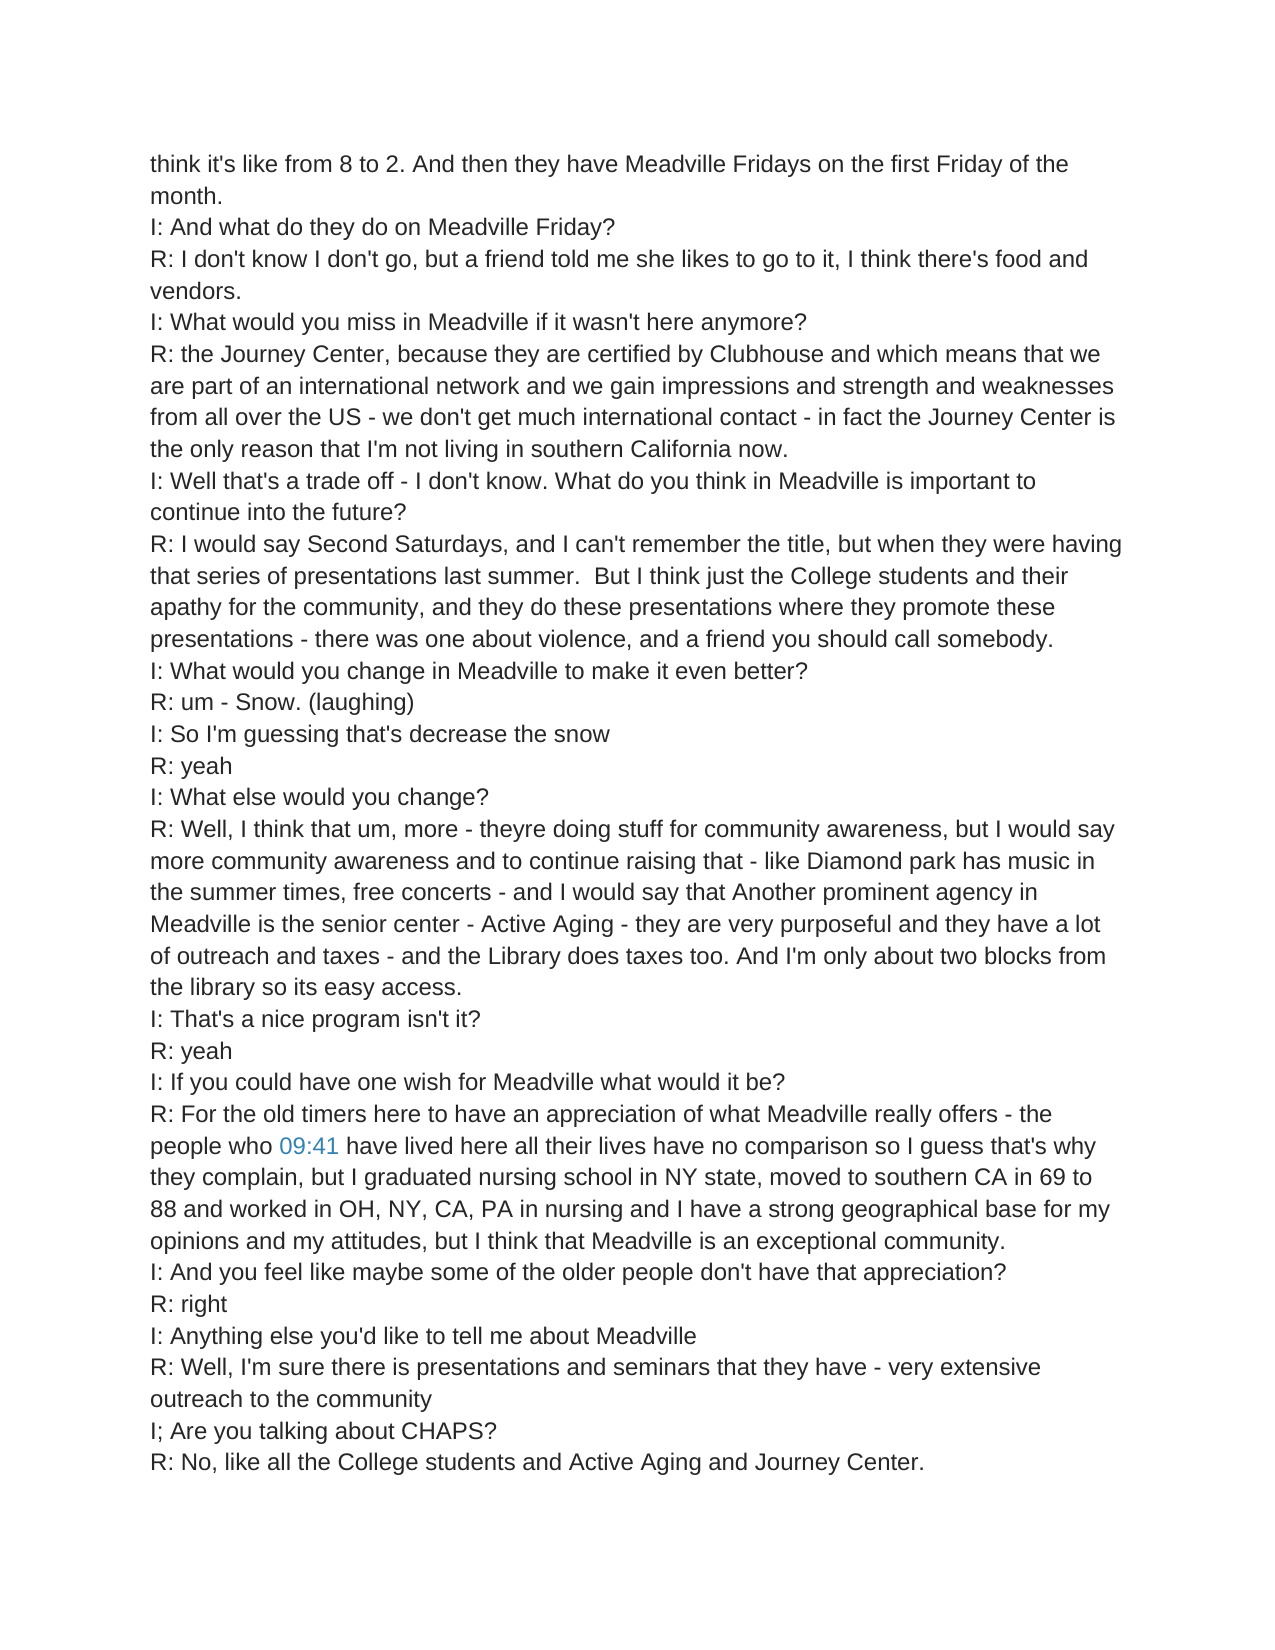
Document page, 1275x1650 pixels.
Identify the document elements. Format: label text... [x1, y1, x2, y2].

text R: I don't know I don't go, but a friend told me she likes to go to it, I think there's food and vendors. [150, 245, 1125, 304]
text R: Well, I think that um, more - theyre doing stuff for community awareness, but I would say more community awareness and to continue raising that - like Diamond park has music in the summer times, free concerts - and I would say that Another prominent agency in Meadville is the senior center - Active Aging - they are very purposeful and they have a lot of outreach and taxes - and the Library does taxes too. And I'm only about two blocks from the library so its easy access. [150, 815, 1125, 1001]
text R: I would say Second Saturdays, and I can't remember the title, but when they were having that series of presentations last summer. But I think just the College students and their apathy for the community, and they do these presentations where they promote these presentations - there was one about violence, and a friend you should call somebody. [150, 530, 1125, 653]
text R: yeah [150, 752, 1125, 779]
text I; Are you talking about CHAPS? [150, 1417, 1125, 1444]
text I: Well that's a trade off - I don't know. What do you think in Meadville is important to continue into the future? [150, 467, 1125, 526]
text I: And what do they do on Meadville Friday? [150, 213, 1125, 241]
text I: If you could have one wish for Meadville what would it be? [150, 1068, 1125, 1096]
text I: What else would you change? [150, 783, 1125, 811]
text I: What would you miss in Meadville if it wasn't here anymore? [150, 308, 1125, 336]
text I: Anything else you'd like to tell me about Meadville [150, 1322, 1125, 1349]
text R: the Journey Center, because they are certified by Clubhouse and which means that we are part of an international network and we gain impressions and strength and weaknesses from all over the US - we don't get much international contact - in fact the Journey Center is the only reason that I'm not living in southern California now. [150, 340, 1125, 463]
text R: Well, I'm sure there is presentations and seminars that they have - very extensive outreach to the community [150, 1353, 1125, 1413]
text R: um - Snow. (laughing) [150, 688, 1125, 716]
text R: yeah [150, 1037, 1125, 1064]
text R: No, like all the College students and Active Aging and Journey Center. [150, 1448, 1125, 1476]
text I: What would you change in Meadville to make it even better? [150, 657, 1125, 684]
text R: right [150, 1290, 1125, 1318]
text I: So I'm guessing that's decrease the snow [150, 720, 1125, 748]
text I: And you feel like maybe some of the older people don't have that appreciation? [150, 1258, 1125, 1286]
text I: That's a nice program isn't it? [150, 1005, 1125, 1033]
text R: For the old timers here to have an appreciation of what Meadville really offers - the people who 09:41 have lived here all their lives have no comparison so I guess that's why they complain, but I graduated nursing school in NY state, moved to southern CA in 69 to 88 and worked in OH, NY, CA, PA in nursing and I have a strong geographical base for my opinions and my attitudes, but I think that Meadville is an exceptional community. [150, 1100, 1125, 1254]
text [150, 150, 1125, 209]
